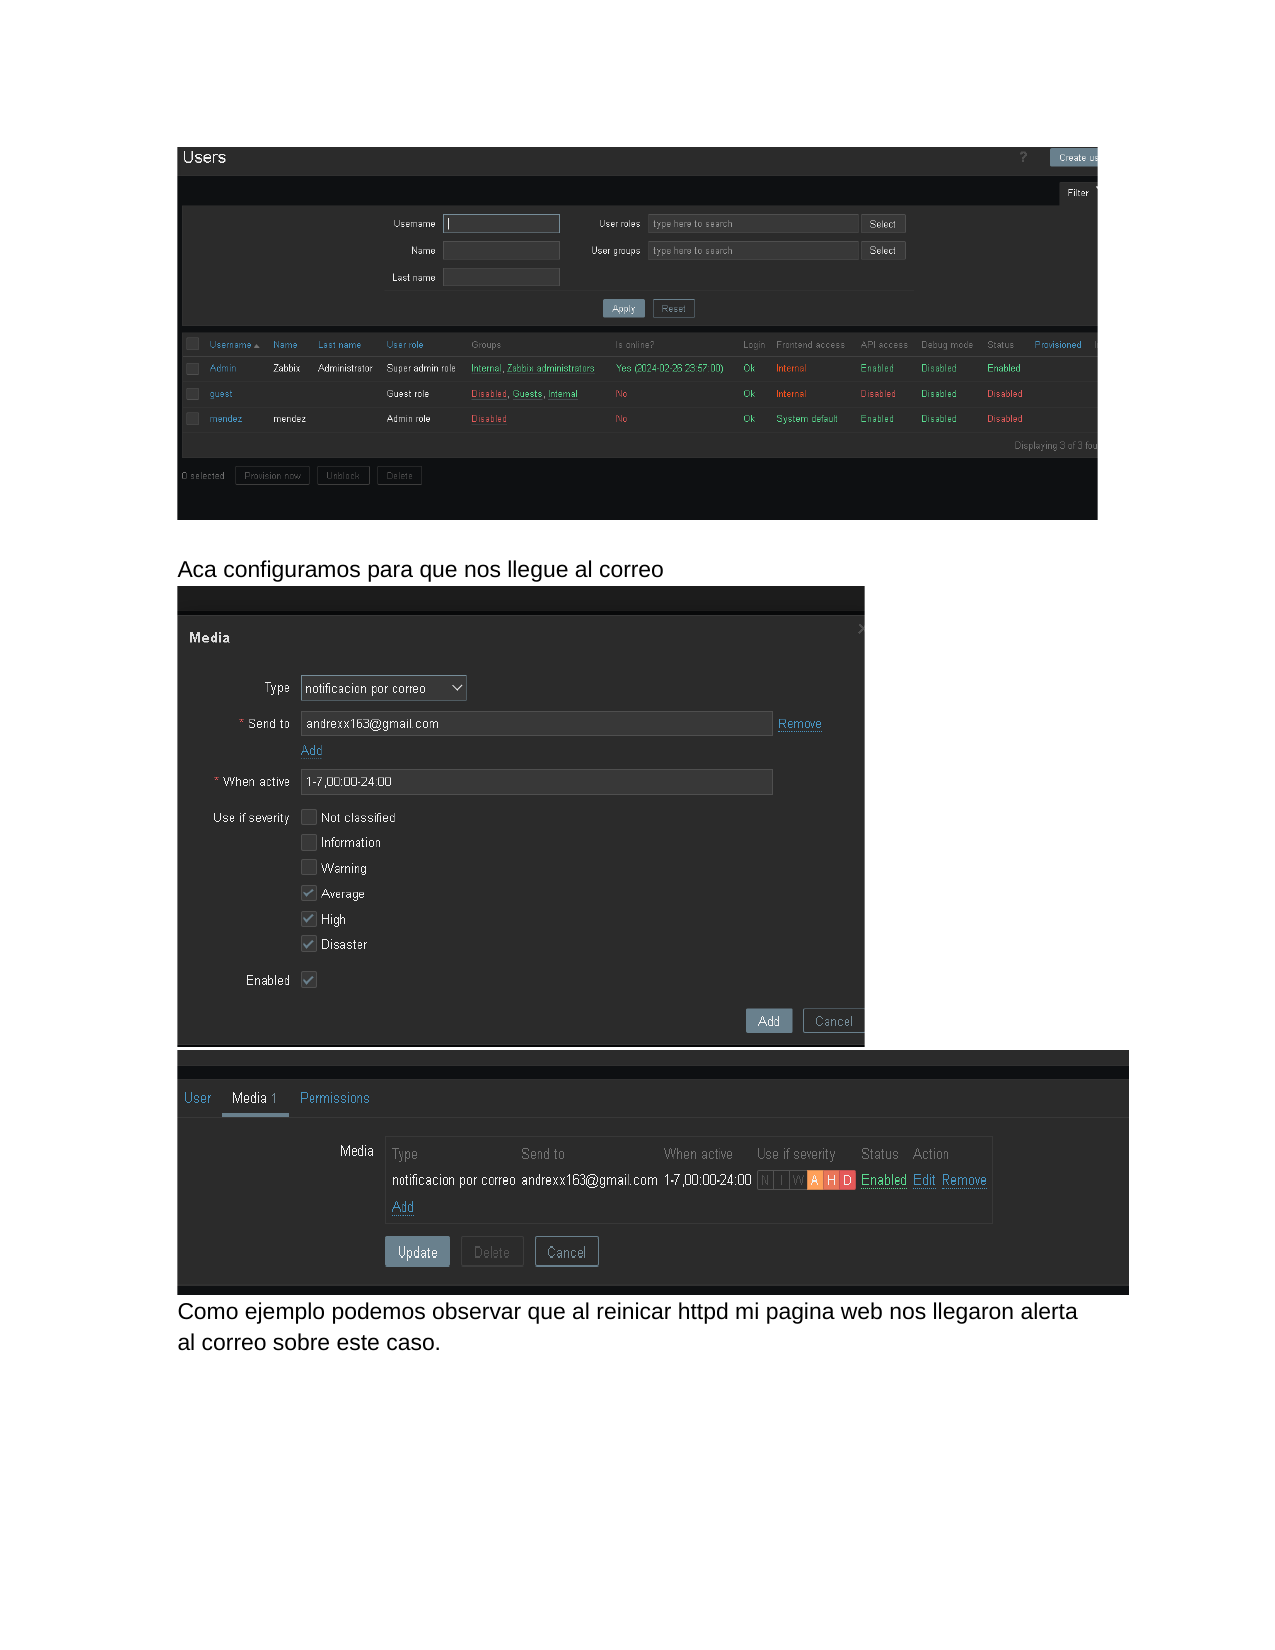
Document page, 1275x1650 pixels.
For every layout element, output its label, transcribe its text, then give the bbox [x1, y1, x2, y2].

picture [177, 1050, 1131, 1295]
picture [177, 147, 1098, 520]
text Como ejemplo podemos observar que al reinicar httpd mi pagina web nos llegaron alerta al correo sobre este caso. [177, 1298, 1098, 1355]
text Aca configuramos para que nos llegue al correo [177, 556, 1098, 582]
picture [177, 586, 865, 1047]
